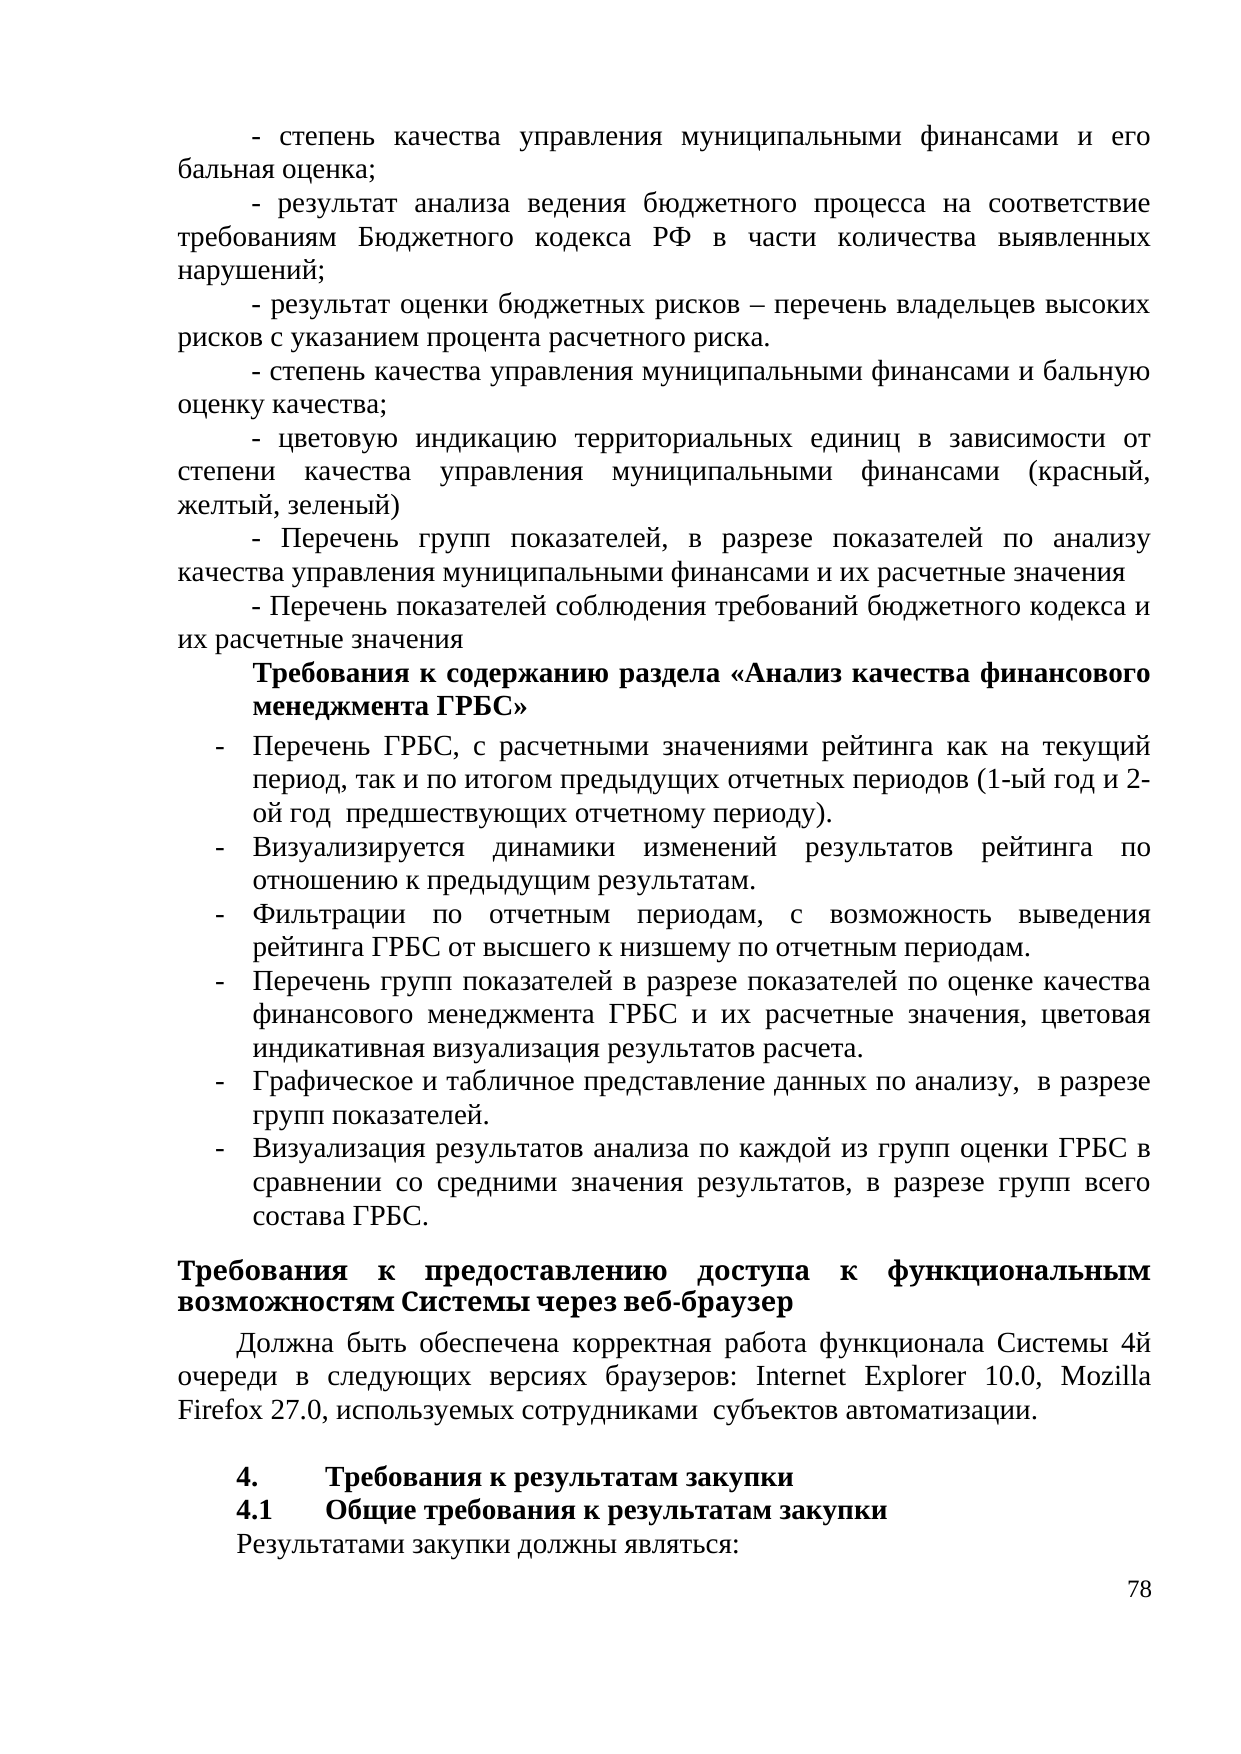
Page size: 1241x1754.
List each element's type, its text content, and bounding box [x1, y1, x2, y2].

list Визуализация результатов анализа по каждой из групп оценки ГРБС в сравнении со средними значения результатов, в разрезе групп всего состава ГРБС. [215, 1131, 1152, 1231]
text - результат анализа ведения бюджетного процесса на соответствие требованиям Бюджетного кодекса РФ в части количества выявленных нарушений; [177, 185, 1152, 286]
text - степень качества управления муниципальными финансами и бальную оценку качества; [177, 353, 1152, 420]
text - Перечень групп показателей, в разрезе показателей по анализу качества управления муниципальными финансами и их расчетные значения [177, 521, 1152, 588]
list Фильтрации по отчетным периодам, с возможность выведения рейтинга ГРБС от высшего к низшему по отчетным периодам. [215, 896, 1152, 963]
list Визуализируется динамики изменений результатов рейтинга по отношению к предыдущим результатам. [215, 829, 1152, 896]
text - цветовую индикацию территориальных единиц в зависимости от степени качества управления муниципальными финансами (красный, желтый, зеленый) [177, 420, 1152, 521]
text - Перечень показателей соблюдения требований бюджетного кодекса и их расчетные значения [177, 588, 1152, 655]
text - результат оценки бюджетных рисков – перечень владельцев высоких рисков с указанием процента расчетного риска. [177, 286, 1152, 353]
text Результатами закупки должны являться: [177, 1526, 1152, 1559]
list Графическое и табличное представление данных по анализу, в разрезе групп показателей. [215, 1063, 1152, 1131]
list Общие требования к результатам закупки [177, 1492, 1152, 1526]
list Перечень групп показателей в разрезе показателей по оценке качества финансового менеджмента ГРБС и их расчетные значения, цветовая индикативная визуализация результатов расчета. [215, 963, 1152, 1063]
text - степень качества управления муниципальными финансами и его бальная оценка; [177, 118, 1152, 185]
list Перечень ГРБС, с расчетными значениями рейтинга как на текущий период, так и по итогом предыдущих отчетных периодов (1-ый год и 2-ой год предшествующих отчетному периоду). [215, 728, 1152, 829]
subtitle Требования к предоставлению доступа к функциональным возможностям Системы через веб-браузер [177, 1256, 1152, 1318]
text Должна быть обеспечена корректная работа функционала Системы 4й очереди в следующих версиях браузеров: Internet Explorer 10.0, Mozilla Firefox 27.0, используемых сотрудниками субъектов автоматизации. [177, 1325, 1152, 1425]
list Требования к результатам закупки [177, 1459, 1152, 1492]
text Требования к содержанию раздела «Анализ качества финансового менеджмента ГРБС» [252, 655, 1152, 722]
